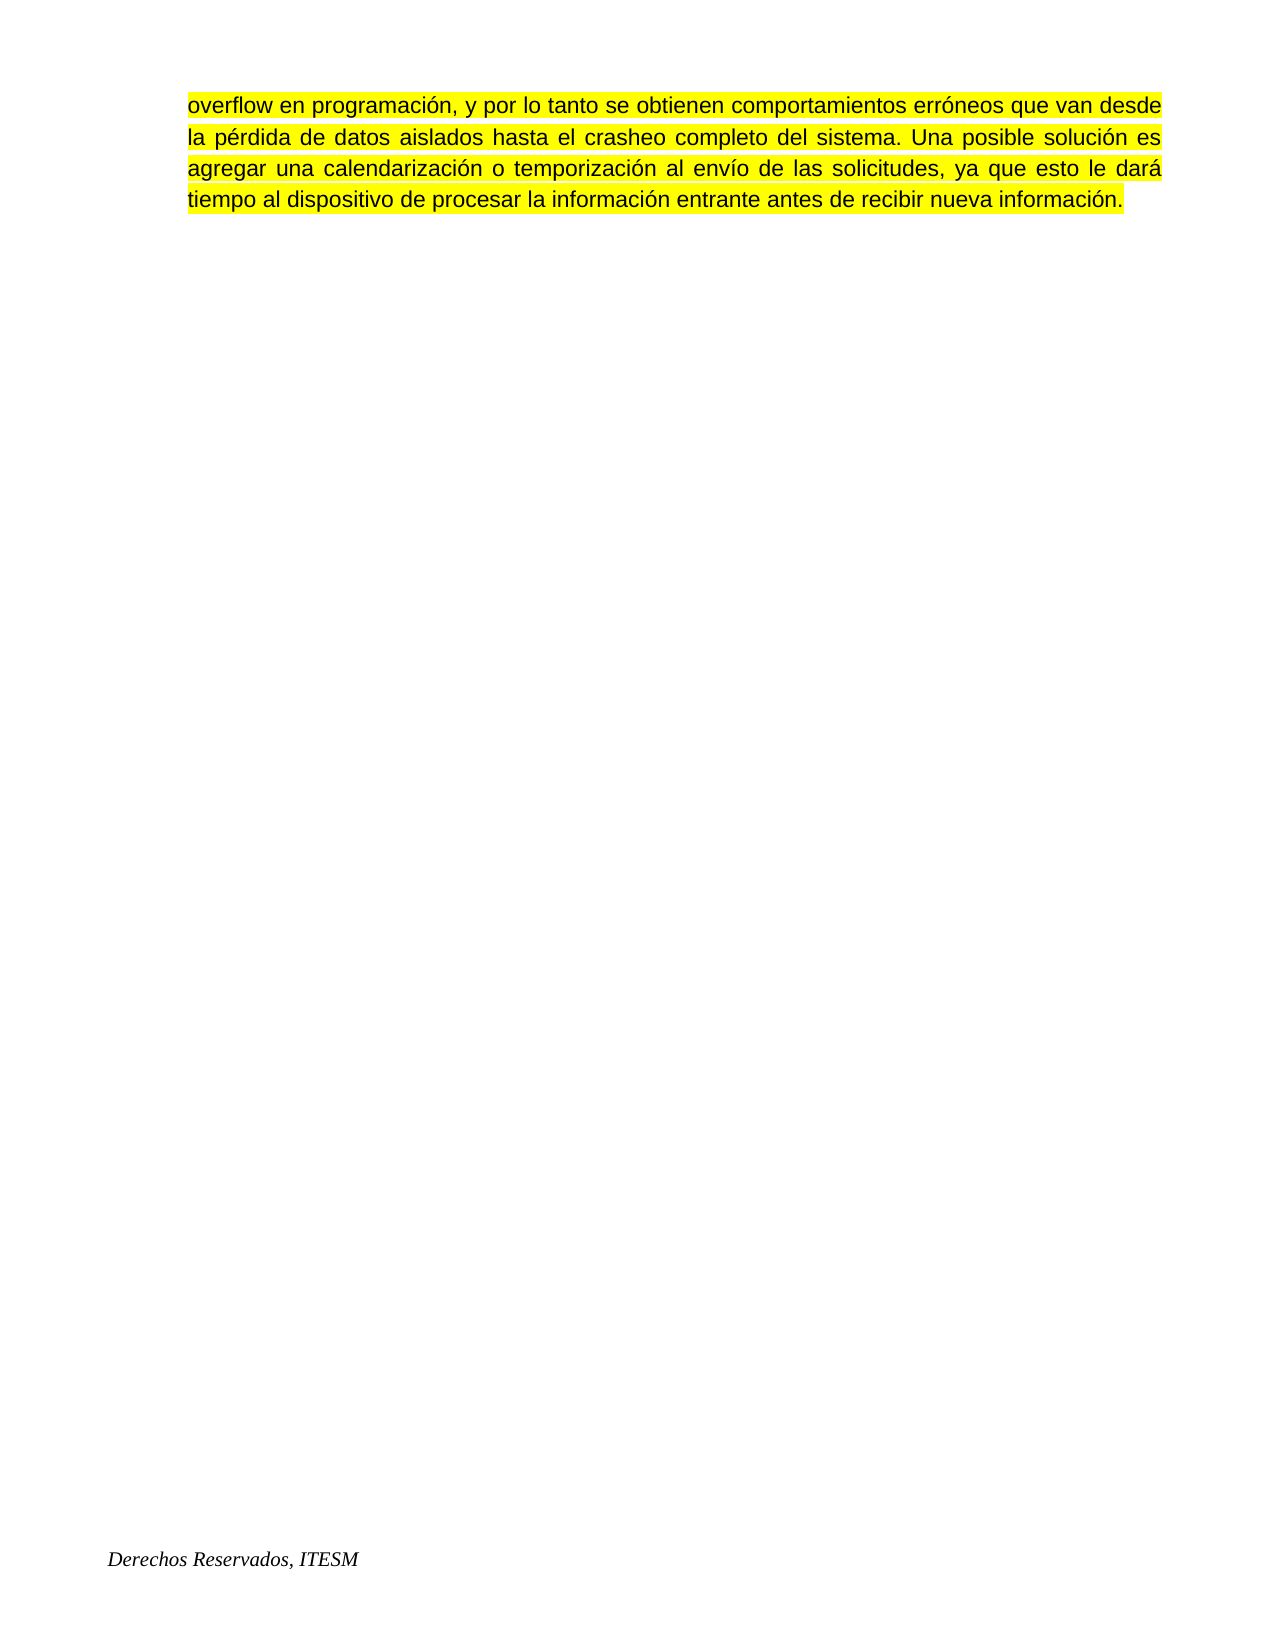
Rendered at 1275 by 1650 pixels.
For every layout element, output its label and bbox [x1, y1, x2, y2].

text [187, 89, 1162, 214]
